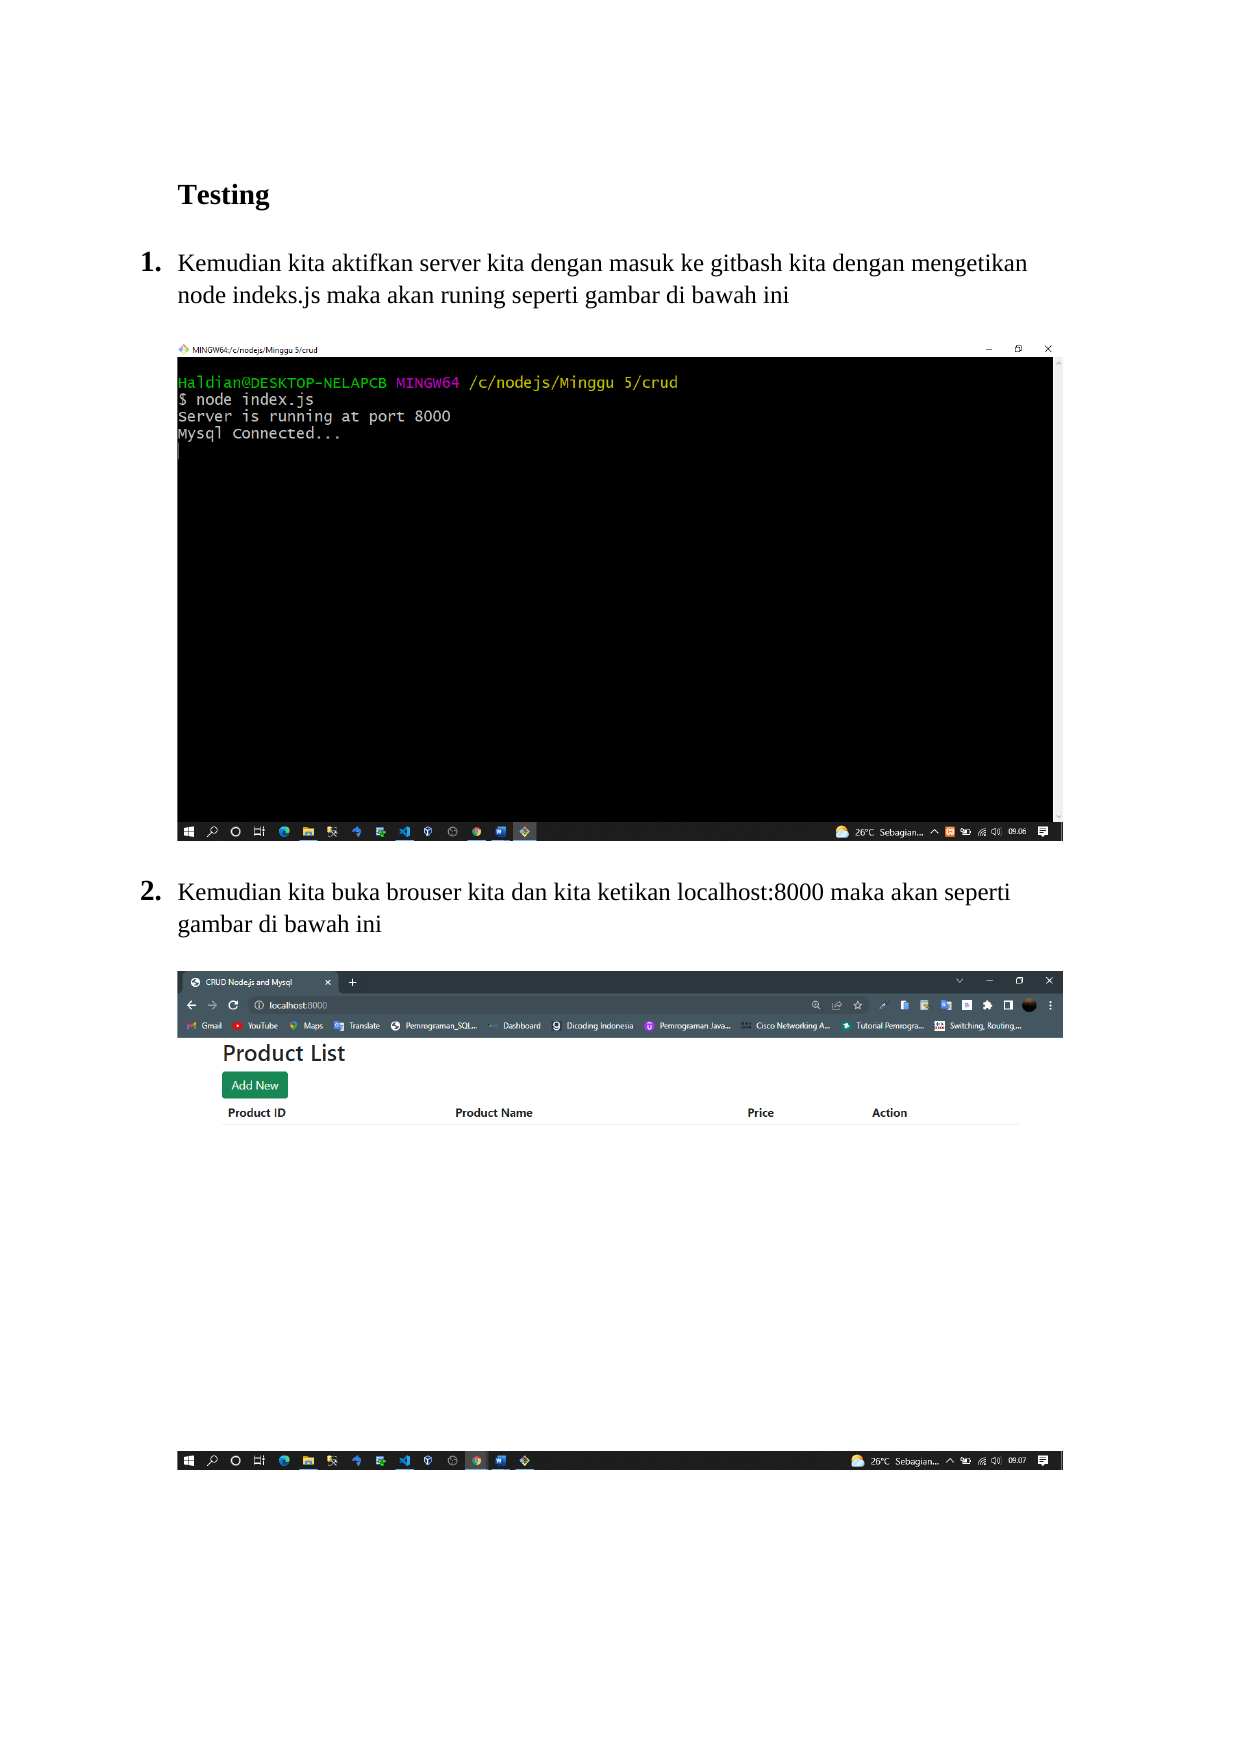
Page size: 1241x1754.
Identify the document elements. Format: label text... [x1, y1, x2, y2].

picture [177, 342, 1063, 841]
list Kemudian kita aktifkan server kita dengan masuk ke gitbash kita dengan mengetikan node indeks.js maka akan runing seperti gambar di bawah ini [140, 244, 1063, 309]
list Kemudian kita buka brouser kita dan kita ketikan localhost:8000 maka akan seperti gambar di bawah ini [140, 873, 1063, 938]
picture [177, 971, 1063, 1470]
list Testing [177, 177, 1063, 211]
